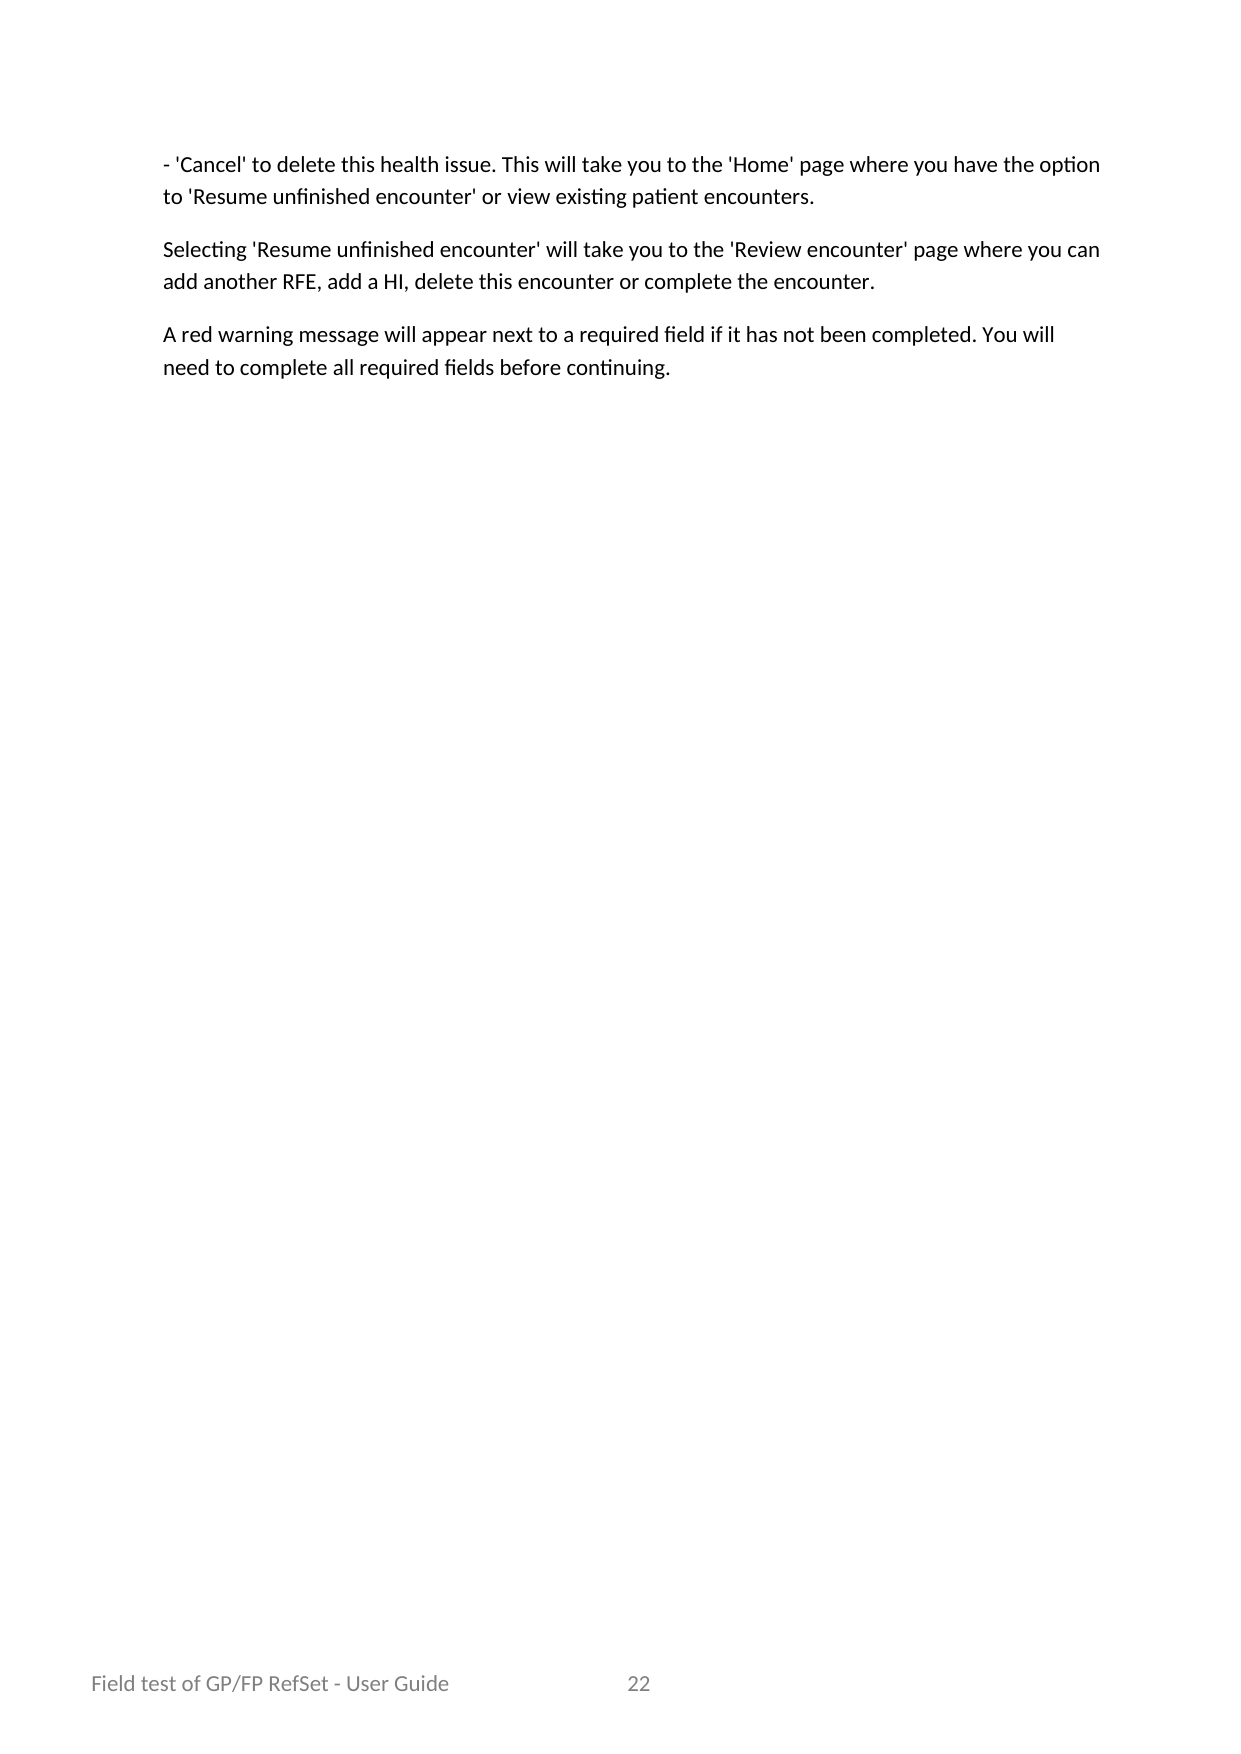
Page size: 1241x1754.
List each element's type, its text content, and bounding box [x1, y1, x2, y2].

text A red warning message will appear next to a required field if it has not been completed. You will need to complete all required fields before continuing. [163, 320, 1103, 381]
text - 'Cancel' to delete this health issue. This will take you to the 'Home' page where you have the option to 'Resume unfinished encounter' or view existing patient encounters. [163, 150, 1103, 210]
text Selecting 'Resume unfinished encounter' will take you to the 'Review encounter' page where you can add another RFE, add a HI, delete this encounter or complete the encounter. [163, 235, 1103, 295]
